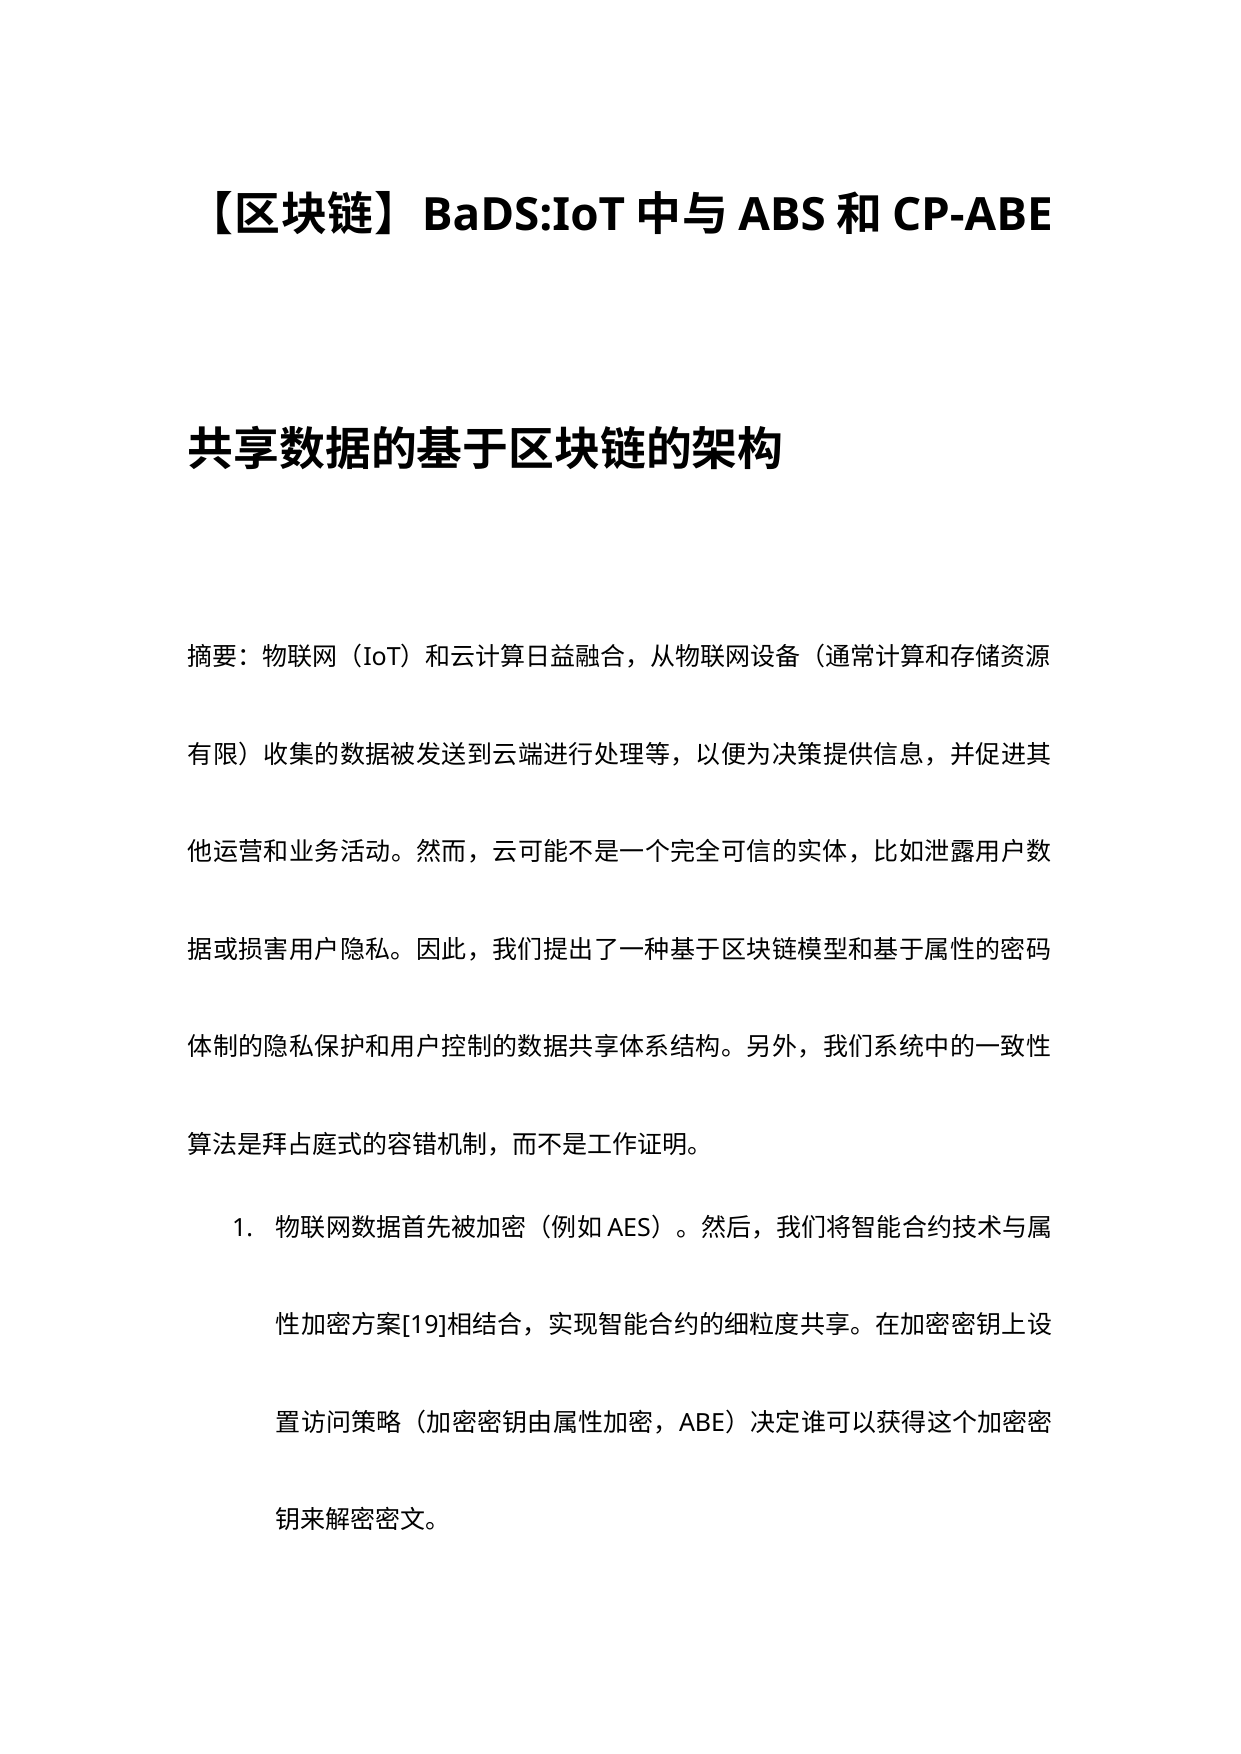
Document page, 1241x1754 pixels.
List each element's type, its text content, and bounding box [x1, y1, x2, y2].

list 物联网数据首先被加密（例如AES）。然后，我们将智能合约技术与属性加密方案[19]相结合，实现智能合约的细粒度共享。在加密密钥上设置访问策略（加密密钥由属性加密，ABE）决定谁可以获得这个加密密钥来解密密文。 [232, 1193, 1053, 1550]
subtitle 【区块链】BaDS:IoT中与ABS和CP-ABE共享数据的基于区块链的架构 [187, 162, 1053, 494]
text 摘要：物联网（IoT）和云计算日益融合，从物联网设备（通常计算和存储资源有限）收集的数据被发送到云端进行处理等，以便为决策提供信息，并促进其他运营和业务活动。然而，云可能不是一个完全可信的实体，比如泄露用户数据或损害用户隐私。因此，我们提出了一种基于区块链模型和基于属性的密码体制的隐私保护和用户控制的数据共享体系结构。另外，我们系统中的一致性算法是拜占庭式的容错机制，而不是工作证明。 [187, 622, 1053, 1175]
